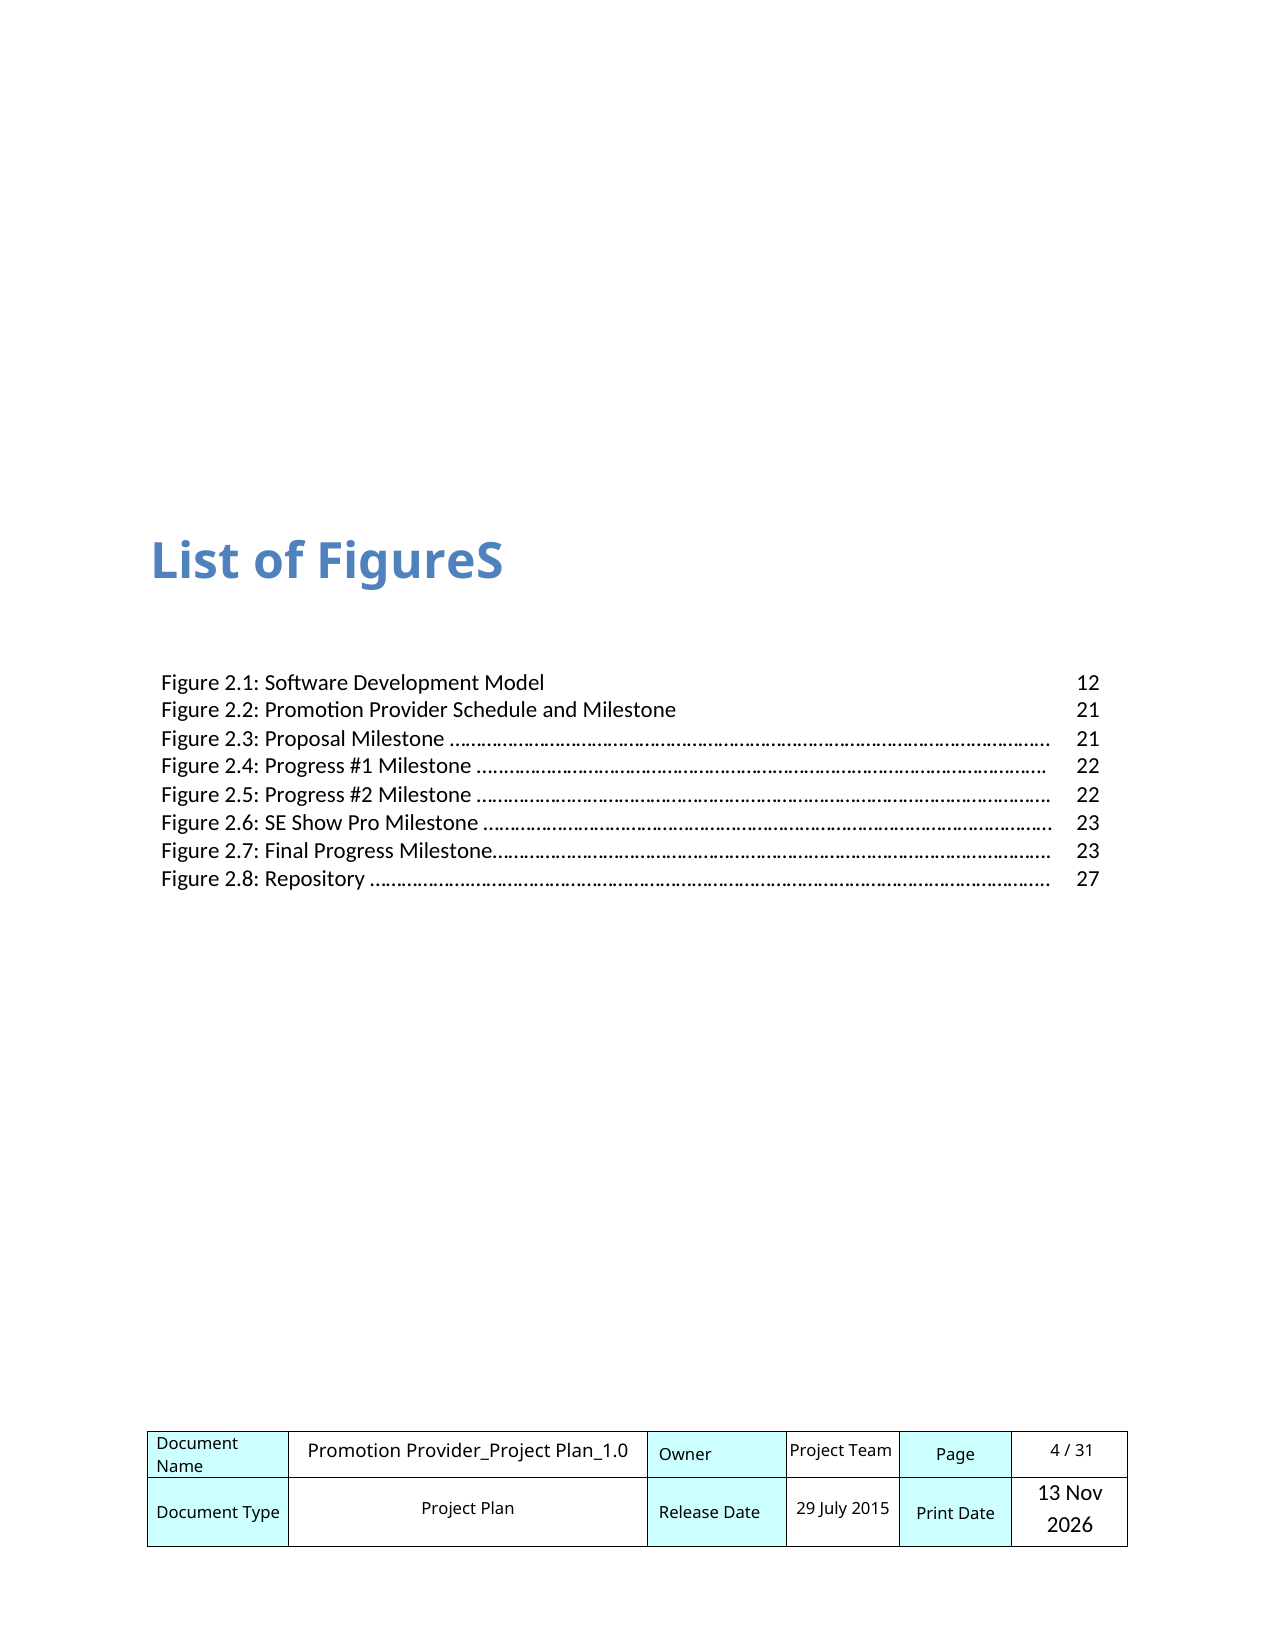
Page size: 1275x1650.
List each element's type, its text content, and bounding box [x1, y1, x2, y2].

subtitle List of FigureS [150, 525, 1125, 593]
table_cell 27 [1065, 864, 1124, 892]
table_cell 23 [1065, 836, 1124, 864]
table_cell Figure 2.2: Promotion Provider Schedule and Milestone ……………………………………………………………. [150, 696, 1065, 724]
table_cell Figure 2.7: Final Progress Milestone……………………………………………………………………………………………. [150, 836, 1065, 864]
table_cell 22 [1065, 752, 1124, 780]
table_cell 22 [1065, 780, 1124, 808]
table_cell 21 [1065, 696, 1124, 724]
table_cell Figure 2.8: Repository ……………….……………………………………………………………………………………………….. [150, 864, 1065, 892]
table_cell 23 [1065, 808, 1124, 836]
table_cell Figure 2.4: Progress #1 Milestone …..…………………………………………………………………………………………. [150, 752, 1065, 780]
table_cell Figure 2.3: Proposal Milestone …………………………………………………………………………………………………… [150, 724, 1065, 752]
table_cell Figure 2.6: SE Show Pro Milestone ……………………………………………………………………………………………… [150, 808, 1065, 836]
table_header 12 [1065, 668, 1124, 696]
table_cell Figure 2.5: Progress #2 Milestone ………………………………………………………………………………………………. [150, 780, 1065, 808]
table_cell 21 [1065, 724, 1124, 752]
table_header Figure 2.1: Software Development Model…….……………………………………………………………………………. [150, 668, 1065, 696]
